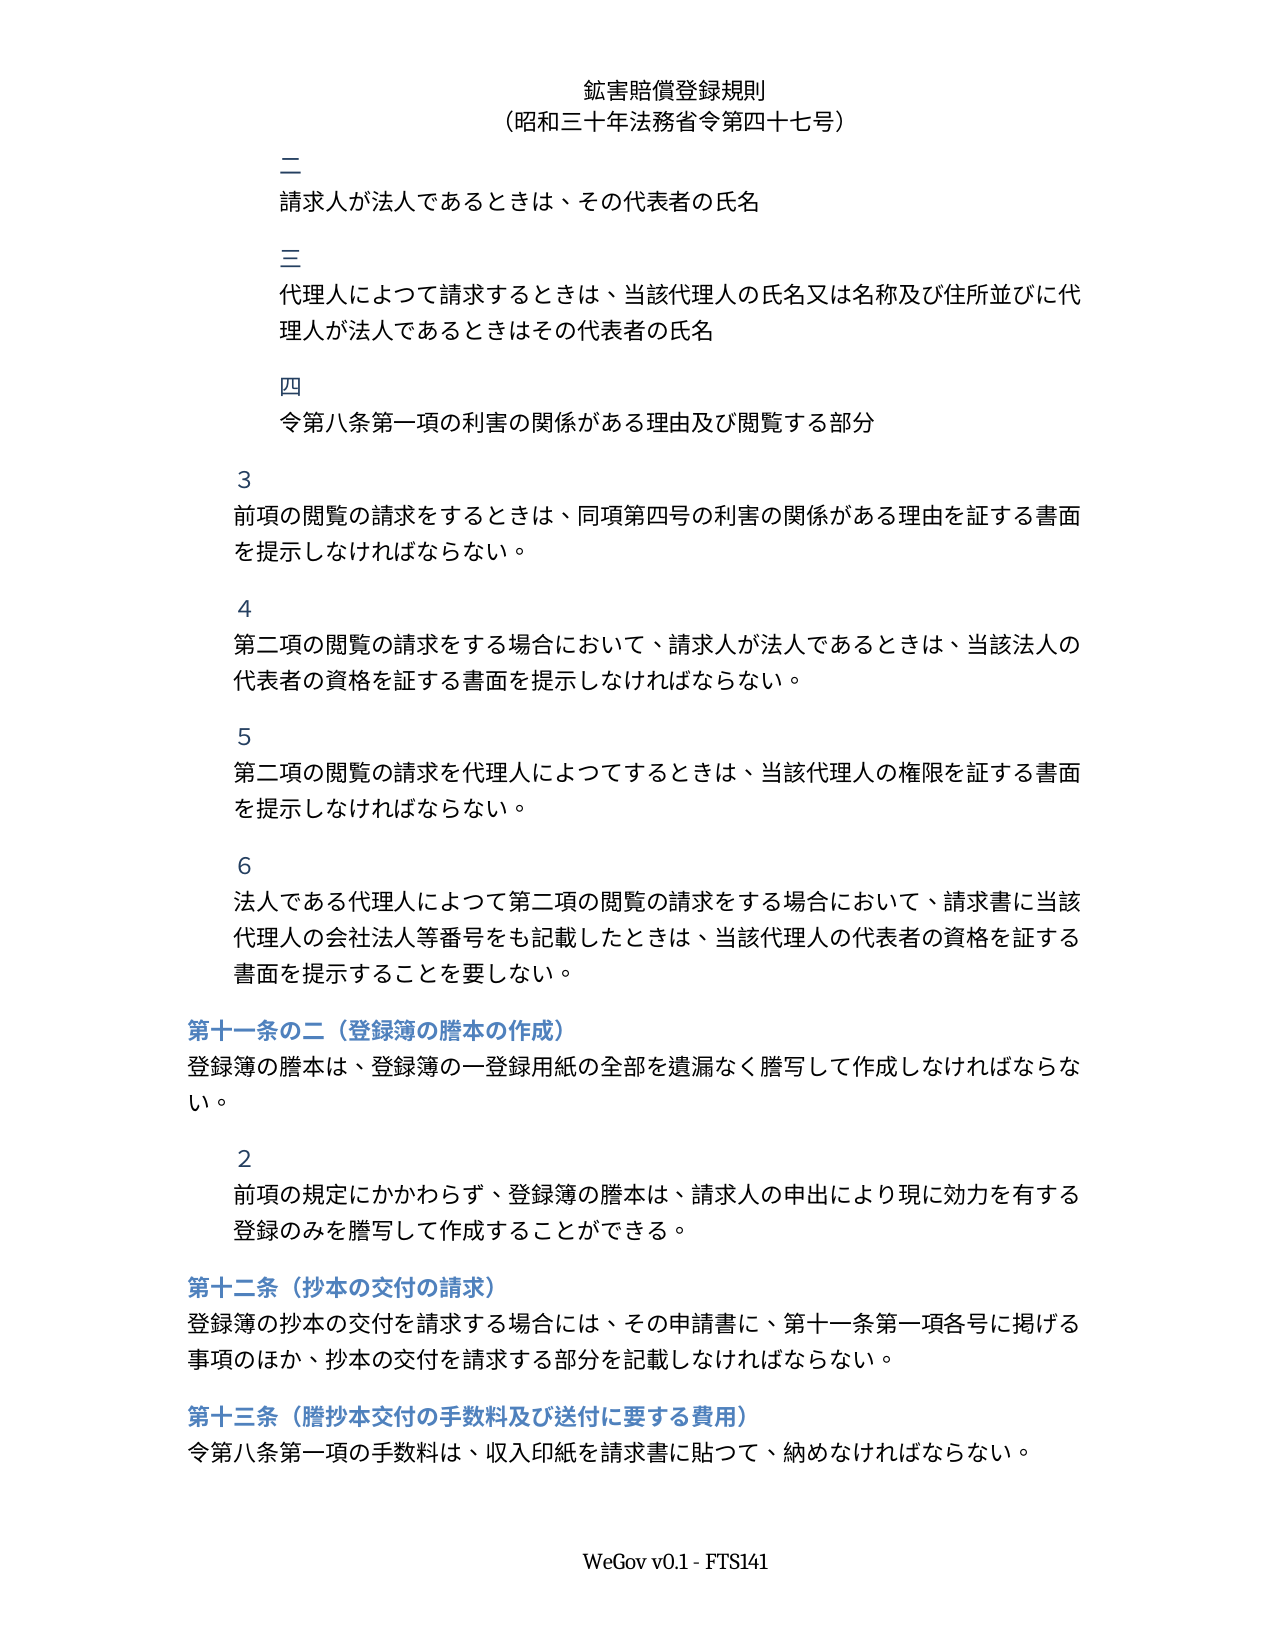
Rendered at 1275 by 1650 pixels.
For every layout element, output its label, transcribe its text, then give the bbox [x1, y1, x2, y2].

subtitle ２ [233, 1143, 1087, 1174]
text 令第八条第一項の手数料は、収入印紙を請求書に貼つて、納めなければならない。 [187, 1436, 1087, 1468]
subtitle 第十二条（抄本の交付の請求） [187, 1272, 1087, 1303]
text 第二項の閲覧の請求を代理人によつてするときは、当該代理人の権限を証する書面を提示しなければならない。 [233, 757, 1087, 824]
text 請求人が法人であるときは、その代表者の氏名 [279, 186, 1087, 217]
text 令第八条第一項の利害の関係がある理由及び閲覧する部分 [279, 407, 1087, 438]
text 登録簿の抄本の交付を請求する場合には、その申請書に、第十一条第一項各号に掲げる事項のほか、抄本の交付を請求する部分を記載しなければならない。 [187, 1308, 1087, 1375]
subtitle ５ [233, 721, 1087, 753]
text 前項の規定にかかわらず、登録簿の謄本は、請求人の申出により現に効力を有する登録のみを謄写して作成することができる。 [233, 1179, 1087, 1246]
subtitle 四 [279, 371, 1087, 403]
subtitle 三 [279, 243, 1087, 274]
subtitle 第十三条（謄抄本交付の手数料及び送付に要する費用） [187, 1401, 1087, 1432]
subtitle 二 [279, 150, 1087, 181]
text 登録簿の謄本は、登録簿の一登録用紙の全部を遺漏なく謄写して作成しなければならない。 [187, 1051, 1087, 1118]
text 第二項の閲覧の請求をする場合において、請求人が法人であるときは、当該法人の代表者の資格を証する書面を提示しなければならない。 [233, 629, 1087, 696]
text 法人である代理人によつて第二項の閲覧の請求をする場合において、請求書に当該代理人の会社法人等番号をも記載したときは、当該代理人の代表者の資格を証する書面を提示することを要しない。 [233, 886, 1087, 989]
subtitle ４ [233, 593, 1087, 624]
subtitle ６ [233, 850, 1087, 881]
text 代理人によつて請求するときは、当該代理人の氏名又は名称及び住所並びに代理人が法人であるときはその代表者の氏名 [279, 279, 1087, 346]
subtitle 第十一条の二（登録簿の謄本の作成） [187, 1014, 1087, 1046]
subtitle ３ [233, 464, 1087, 495]
text 前項の閲覧の請求をするときは、同項第四号の利害の関係がある理由を証する書面を提示しなければならない。 [233, 500, 1087, 567]
